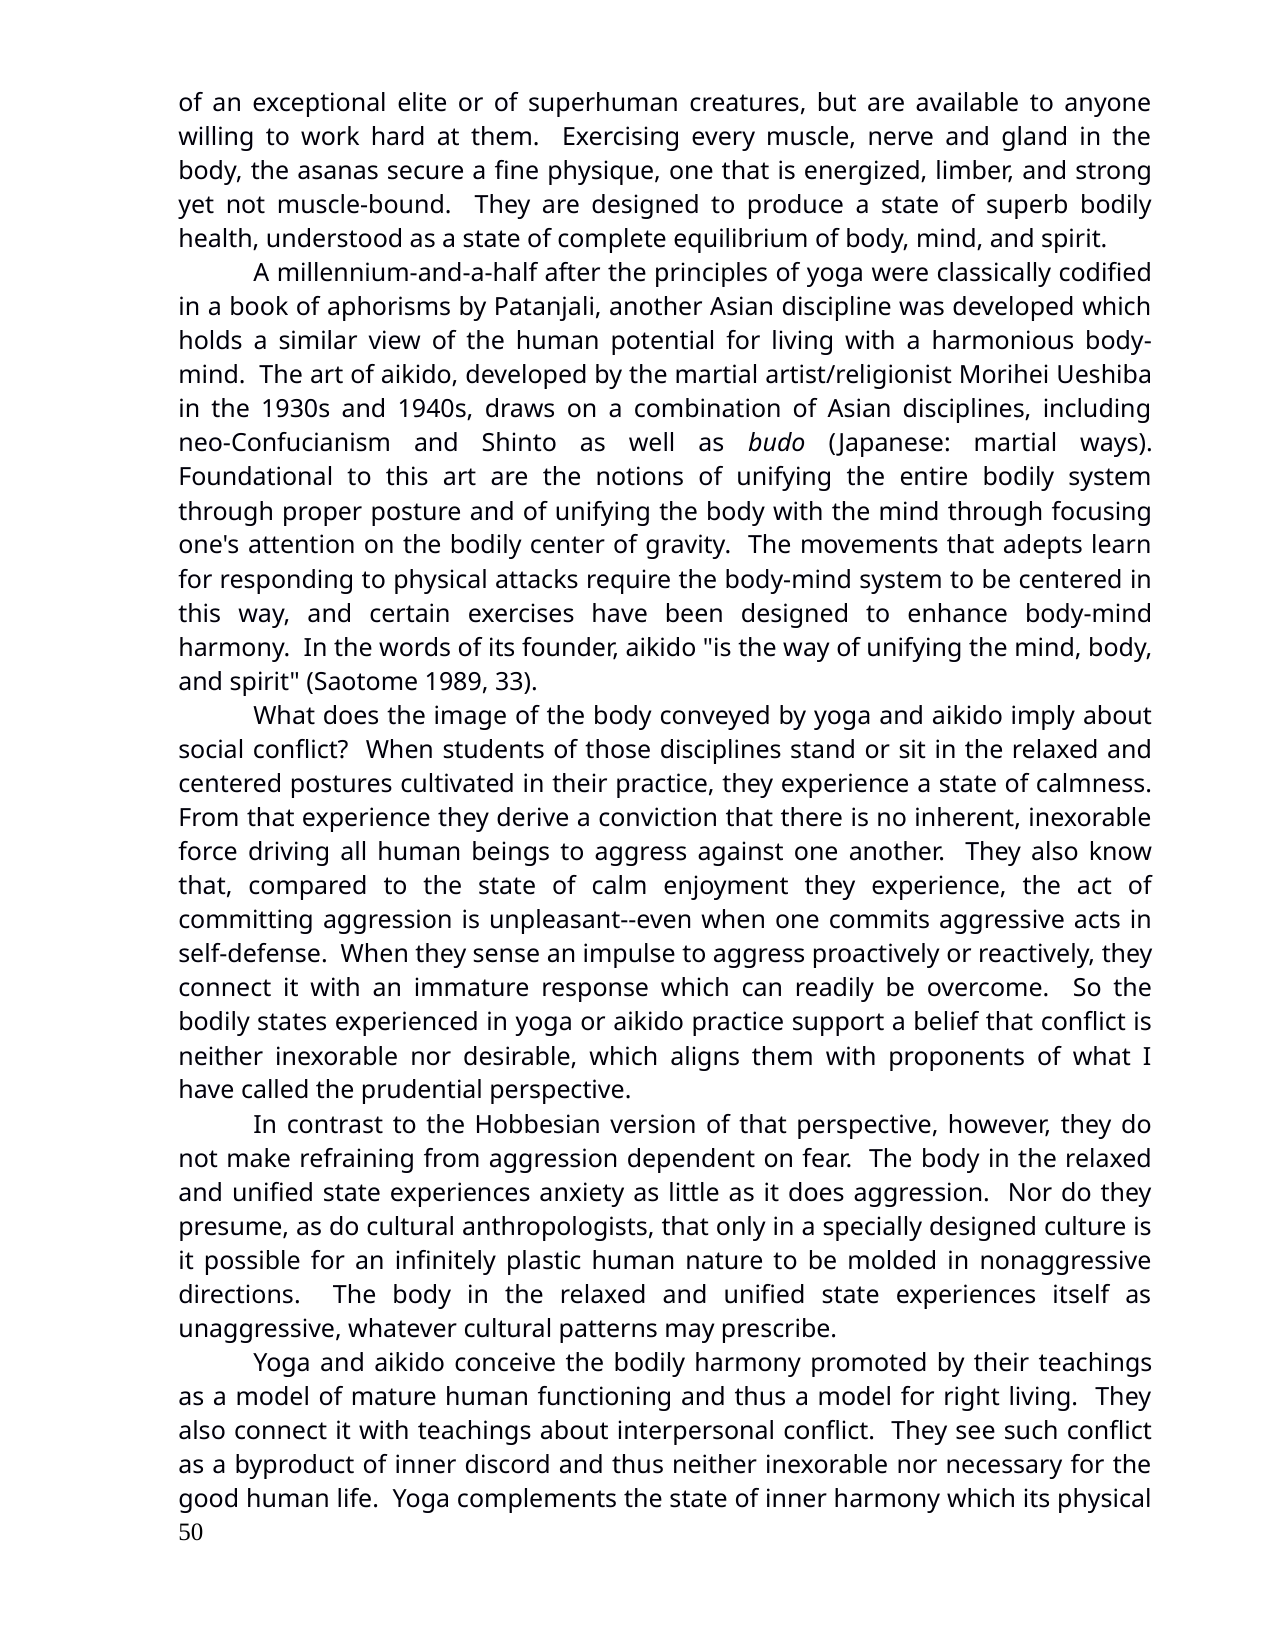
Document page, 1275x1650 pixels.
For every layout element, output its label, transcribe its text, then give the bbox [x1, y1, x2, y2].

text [178, 1345, 1153, 1515]
text What does the image of the body conveyed by yoga and aikido imply about social conflict? When students of those disciplines stand or sit in the relaxed and centered postures cultivated in their practice, they experience a state of calmness. From that experience they derive a conviction that there is no inherent, inexorable force driving all human beings to aggress against one another. They also know that, compared to the state of calm enjoyment they experience, the act of committing aggression is unpleasant--even when one commits aggressive acts in self-defense. When they sense an impulse to aggress proactively or reactively, they connect it with an immature response which can readily be overcome. So the bodily states experienced in yoga or aikido practice support a belief that conflict is neither inexorable nor desirable, which aligns them with proponents of what I have called the prudential perspective. [178, 697, 1153, 1106]
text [178, 84, 1153, 255]
text A millennium-and-a-half after the principles of yoga were classically codified in a book of aphorisms by Patanjali, another Asian discipline was developed which holds a similar view of the human potential for living with a harmonious body-mind. The art of aikido, developed by the martial artist/religionist Morihei Ueshiba in the 1930s and 1940s, draws on a combination of Asian disciplines, including neo-Confucianism and Shinto as well as budo (Japanese: martial ways). Foundational to this art are the notions of unifying the entire bodily system through proper posture and of unifying the body with the mind through focusing one's attention on the bodily center of gravity. The movements that adepts learn for responding to physical attacks require the body-mind system to be centered in this way, and certain exercises have been designed to enhance body-mind harmony. In the words of its founder, aikido "is the way of unifying the mind, body, and spirit" (Saotome 1989, 33). [178, 255, 1153, 697]
text In contrast to the Hobbesian version of that perspective, however, they do not make refraining from aggression dependent on fear. The body in the relaxed and unified state experiences anxiety as little as it does aggression. Nor do they presume, as do cultural anthropologists, that only in a specially designed culture is it possible for an infinitely plastic human nature to be molded in nonaggressive directions. The body in the relaxed and unified state experiences itself as unaggressive, whatever cultural patterns may prescribe. [178, 1106, 1153, 1345]
